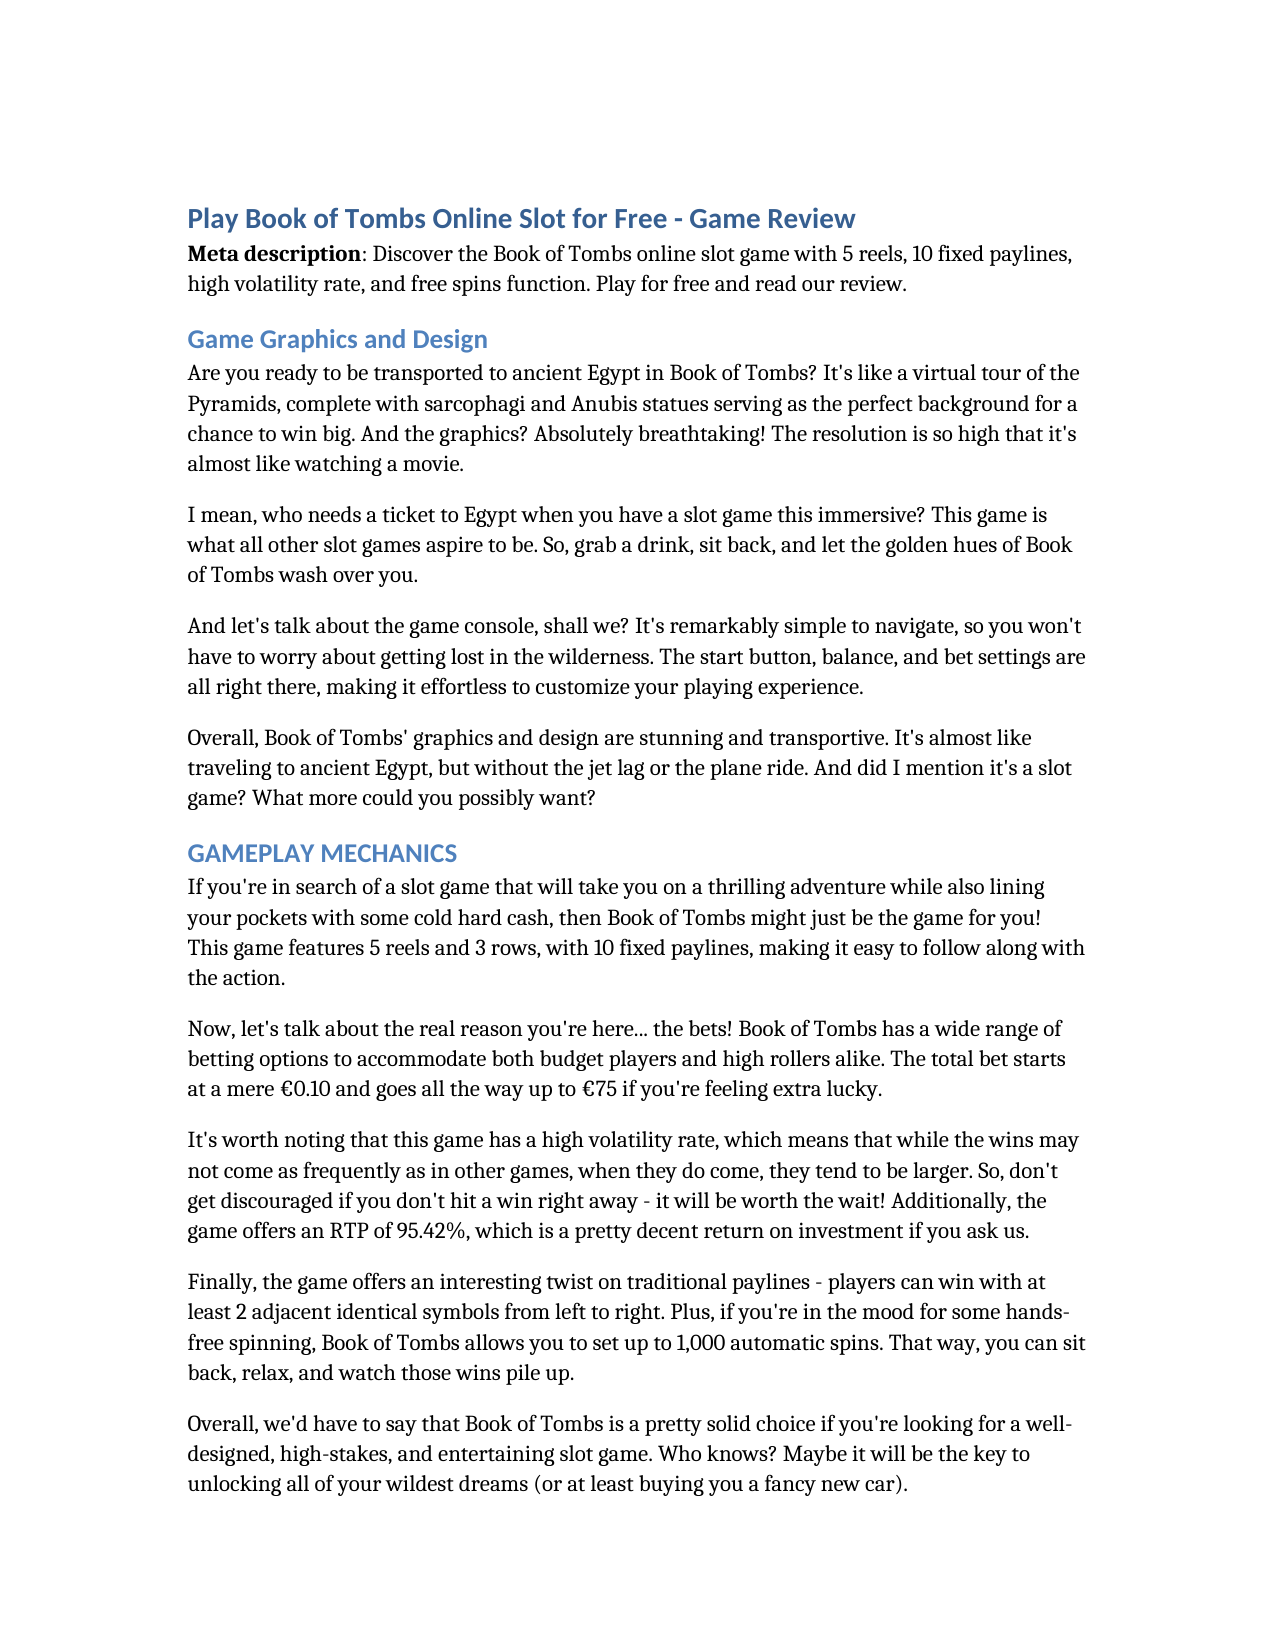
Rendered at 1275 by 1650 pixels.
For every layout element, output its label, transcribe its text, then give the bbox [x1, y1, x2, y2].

subtitle Play Book of Tombs Online Slot for Free - Game Review [187, 200, 1087, 236]
text It's worth noting that this game has a high volatility rate, which means that while the wins may not come as frequently as in other games, when they do come, they tend to be larger. So, don't get discouraged if you don't hit a win right away - it will be worth the wait! Additionally, the game offers an RTP of 95.42%, which is a pretty decent return on investment if you ask us. [187, 1127, 1087, 1244]
text Overall, we'd have to say that Book of Tombs is a pretty solid choice if you're looking for a well-designed, high-stakes, and entertaining slot game. Who knows? Maybe it will be the key to unlocking all of your wildest dreams (or at least buying you a fancy new car). [187, 1411, 1087, 1497]
text I mean, who needs a ticket to Egypt when you have a slot game this immersive? This game is what all other slot games aspire to be. So, grab a drink, sit back, and let the golden hues of Book of Tombs wash over you. [187, 502, 1087, 588]
text Overall, Book of Tombs' graphics and design are stunning and transportive. It's almost like traveling to ancient Egypt, but without the jet lag or the plane ride. And did I mention it's a slot game? What more could you possibly want? [187, 725, 1087, 811]
text And let's talk about the game console, shall we? It's remarkably simple to navigate, so you won't have to worry about getting lost in the wilderness. The start button, balance, and bet settings are all right there, making it effortless to customize your playing experience. [187, 613, 1087, 700]
text If you're in search of a slot game that will take you on a thrilling adventure while also lining your pockets with some cold hard cash, then Book of Tombs might just be the game for you! This game features 5 reels and 3 rows, with 10 fixed paylines, making it easy to follow along with the action. [187, 874, 1087, 991]
subtitle Game Graphics and Design [187, 322, 1087, 355]
text Are you ready to be transported to ancient Egypt in Book of Tombs? It's like a virtual tour of the Pyramids, complete with sarcophagi and Anubis statues serving as the perfect background for a chance to win big. And the graphics? Absolutely breathtaking! The resolution is so high that it's almost like watching a movie. [187, 360, 1087, 477]
subtitle GAMEPLAY MECHANICS [187, 836, 1087, 869]
text Finally, the game offers an interesting twist on traditional paylines - players can win with at least 2 adjacent identical symbols from left to right. Plus, if you're in the mood for some hands-free spinning, Book of Tombs allows you to set up to 1,000 automatic spins. That way, you can sit back, relax, and watch those wins pile up. [187, 1269, 1087, 1386]
text Now, let's talk about the real reason you're here... the bets! Book of Tombs has a wide range of betting options to accommodate both budget players and high rollers alike. The total bet starts at a mere €0.10 and goes all the way up to €75 if you're feeling extra lucky. [187, 1016, 1087, 1102]
text Meta description: Discover the Book of Tombs online slot game with 5 reels, 10 fixed paylines, high volatility rate, and free spins function. Play for free and read our review. [187, 241, 1087, 297]
